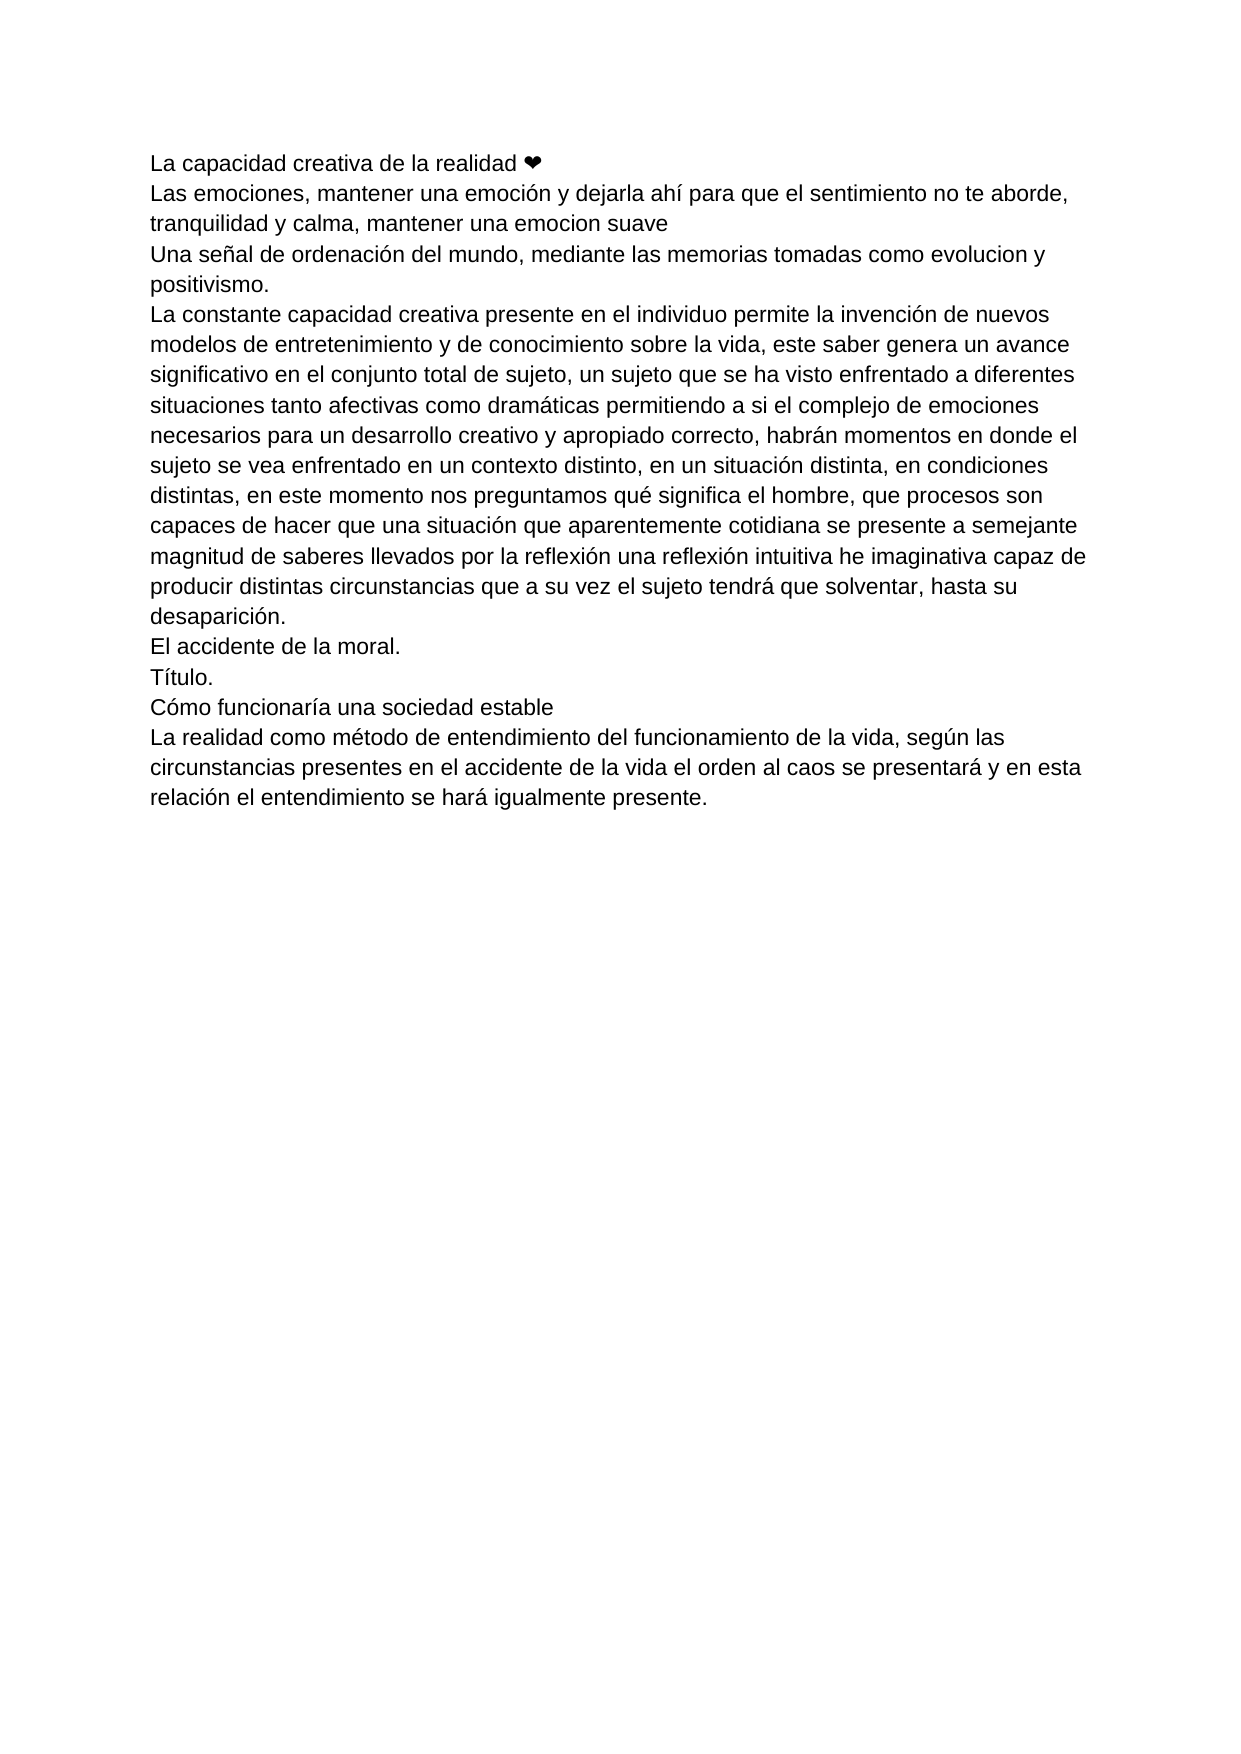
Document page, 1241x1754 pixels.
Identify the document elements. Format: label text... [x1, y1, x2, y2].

text Título. [150, 663, 1090, 690]
text Las emociones, mantener una emoción y dejarla ahí para que el sentimiento no te aborde, tranquilidad y calma, mantener una emocion suave [150, 180, 1090, 237]
text Cómo funcionaría una sociedad estable [150, 694, 1090, 720]
text La constante capacidad creativa presente en el individuo permite la invención de nuevos modelos de entretenimiento y de conocimiento sobre la vida, este saber genera un avance significativo en el conjunto total de sujeto, un sujeto que se ha visto enfrentado a diferentes situaciones tanto afectivas como dramáticas permitiendo a si el complejo de emociones necesarios para un desarrollo creativo y apropiado correcto, habrán momentos en donde el sujeto se vea enfrentado en un contexto distinto, en un situación distinta, en condiciones distintas, en este momento nos preguntamos qué significa el hombre, que procesos son capaces de hacer que una situación que aparentemente cotidiana se presente a semejante magnitud de saberes llevados por la reflexión una reflexión intuitiva he imaginativa capaz de producir distintas circunstancias que a su vez el sujeto tendrá que solventar, hasta su desaparición. [150, 301, 1090, 629]
text La capacidad creativa de la realidad ❤️ [150, 150, 1090, 176]
text El accidente de la moral. [150, 633, 1090, 660]
text Una señal de ordenación del mundo, mediante las memorias tomadas como evolucion y positivismo. [150, 241, 1090, 297]
text La realidad como método de entendimiento del funcionamiento de la vida, según las circunstancias presentes en el accidente de la vida el orden al caos se presentará y en esta relación el entendimiento se hará igualmente presente. [150, 724, 1090, 811]
